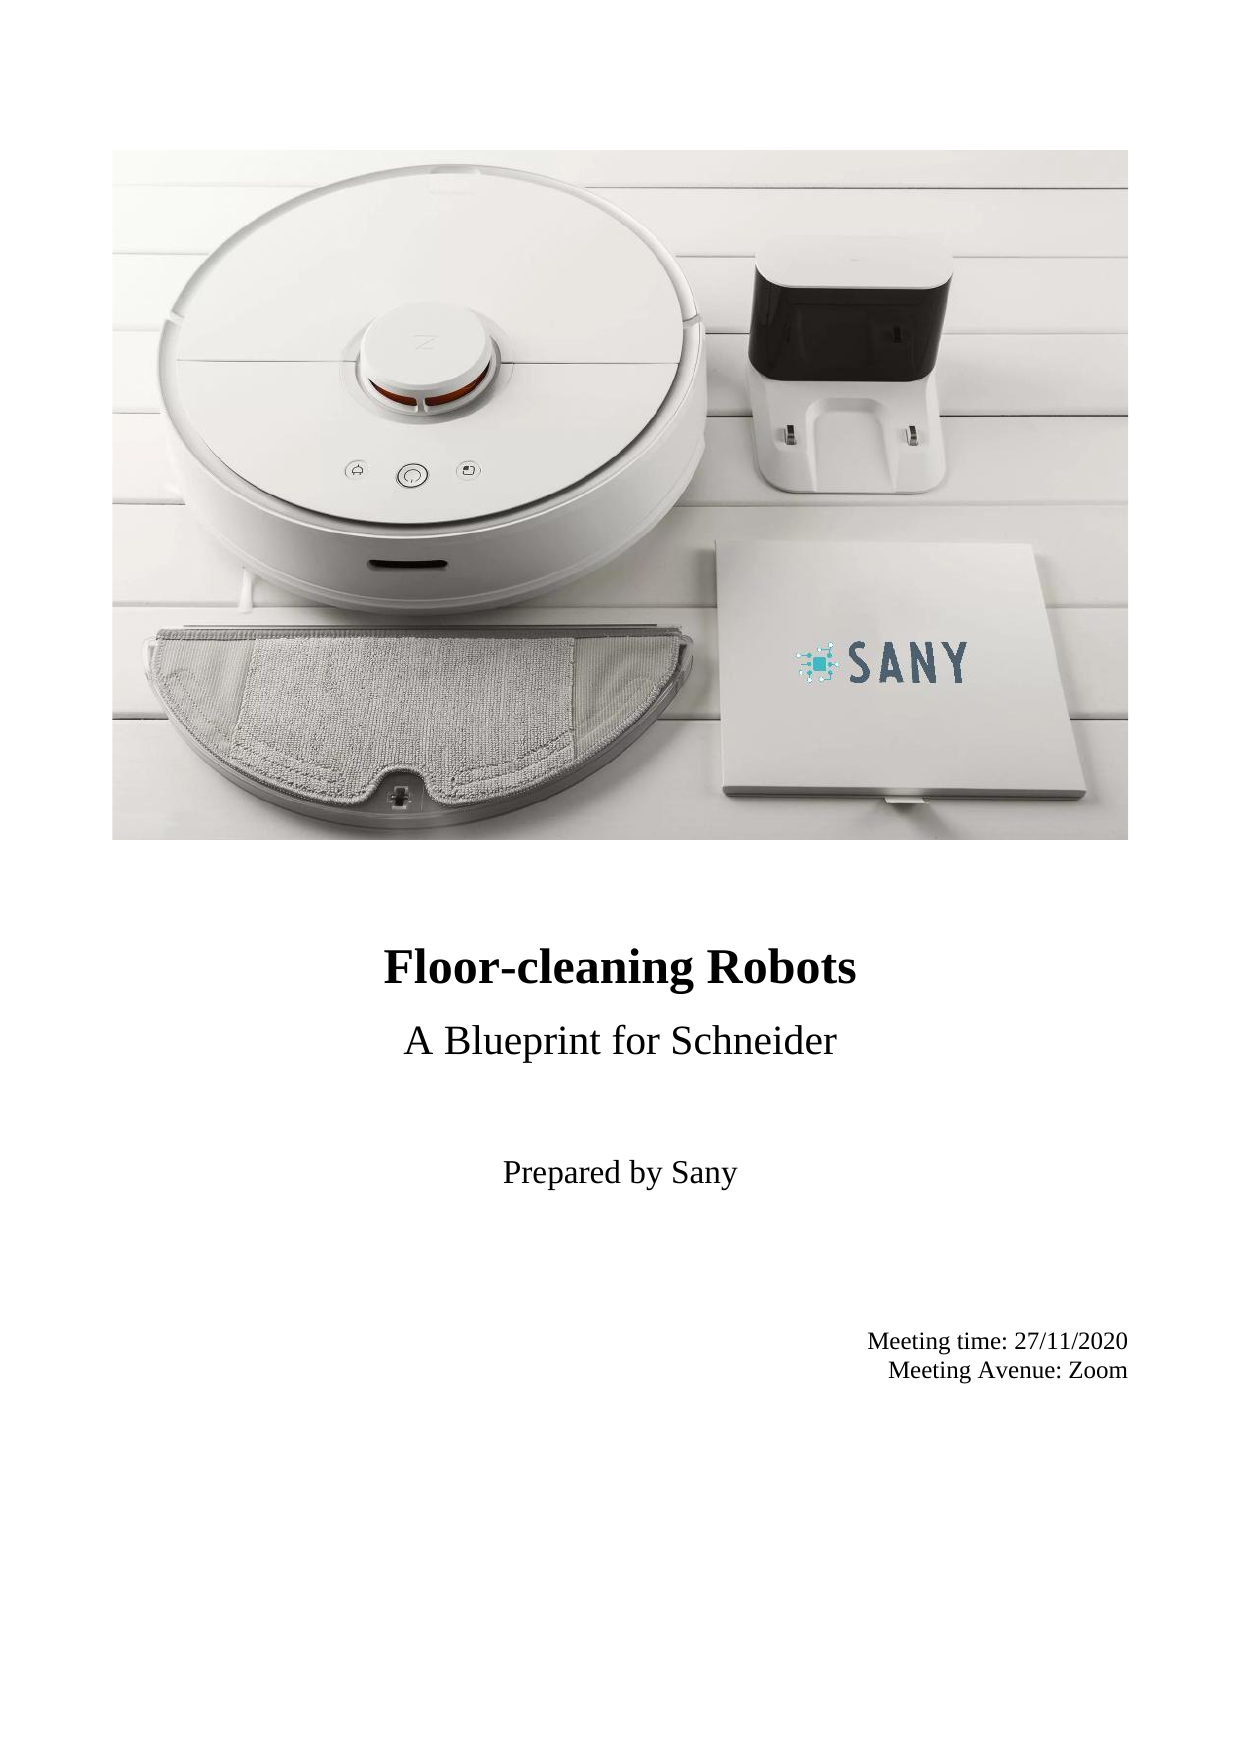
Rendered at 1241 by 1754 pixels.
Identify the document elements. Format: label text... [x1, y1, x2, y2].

text Meeting Avenue: Zoom [112, 1355, 1128, 1384]
text Floor-cleaning Robots [112, 937, 1128, 994]
text Meeting time: 27/11/2020 [112, 1326, 1128, 1355]
picture [112, 150, 1129, 840]
text Prepared by Sany [112, 1152, 1128, 1191]
text A Blueprint for Schneider [112, 1016, 1128, 1063]
